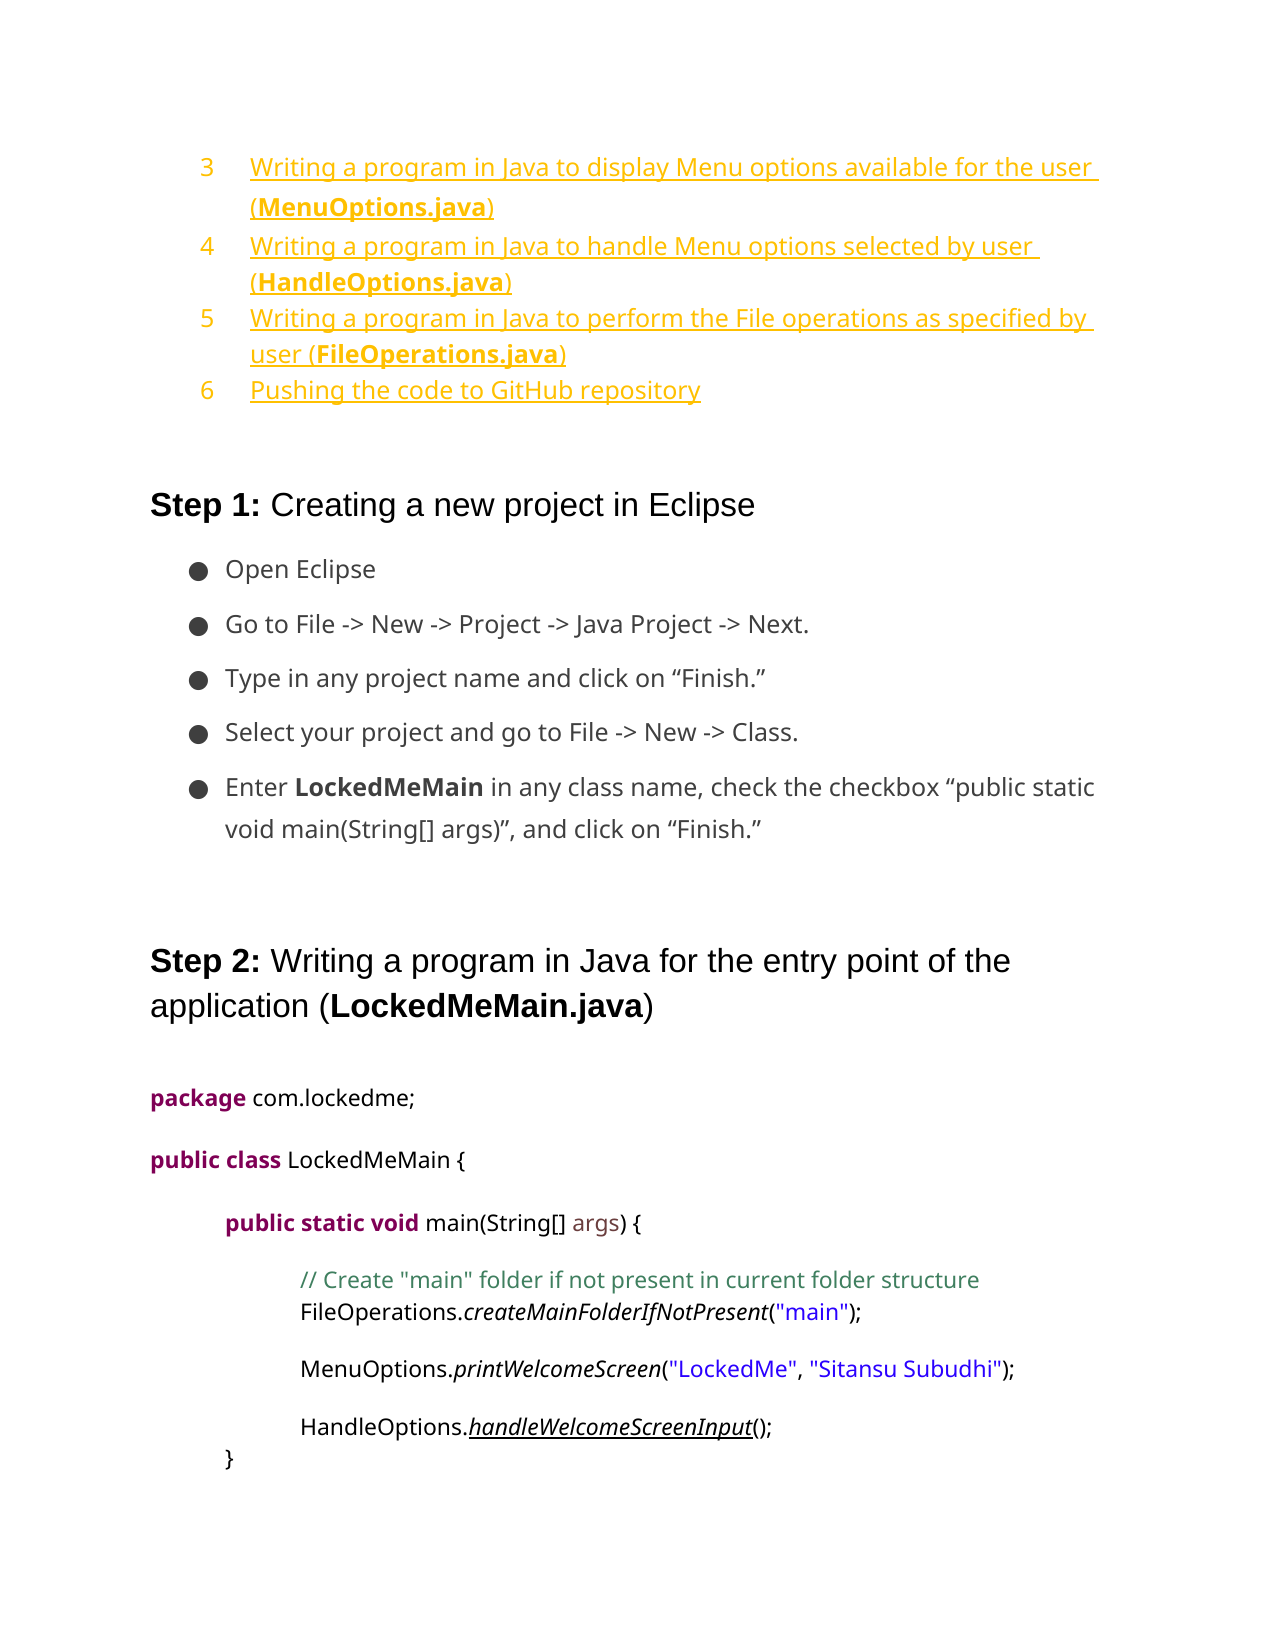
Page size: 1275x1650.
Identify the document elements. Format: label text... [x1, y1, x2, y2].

text public class LockedMeMain { [150, 1144, 1125, 1175]
list Pushing the code to GitHub repository [200, 372, 1125, 407]
text public static void main(String[] args) { [150, 1207, 1125, 1238]
list Enter LockedMeMain in any class name, check the checkbox “public static void main(String[] args)”, and click on “Finish.” [187, 759, 1125, 846]
subtitle Step 2: Writing a program in Java for the entry point of the application (LockedMeMain.java) [150, 942, 1125, 1024]
list Writing a program in Java to perform the File operations as specified by user (FileOperations.java) [200, 300, 1125, 371]
list Go to File -> New -> Project -> Java Project -> Next. [187, 596, 1125, 647]
text package com.lockedme; [150, 1082, 1125, 1113]
text } [150, 1442, 1125, 1473]
list Select your project and go to File -> New -> Class. [187, 705, 1125, 756]
list Open Eclipse [187, 542, 1125, 593]
list Writing a program in Java to handle Menu options selected by user (HandleOptions.java) [200, 228, 1125, 298]
text FileOperations.createMainFolderIfNotPresent("main"); [150, 1295, 1125, 1327]
subtitle Step 1: Creating a new project in Eclipse [150, 485, 1125, 524]
list Type in any project name and click on “Finish.” [187, 650, 1125, 702]
text // Create "main" folder if not present in current folder structure [150, 1264, 1125, 1295]
text MenuOptions.printWelcomeScreen("LockedMe", "Sitansu Subudhi"); [150, 1353, 1125, 1384]
list Writing a program in Java to display Menu options available for the user (MenuOptions.java) [200, 150, 1125, 223]
text HandleOptions.handleWelcomeScreenInput(); [150, 1411, 1125, 1442]
